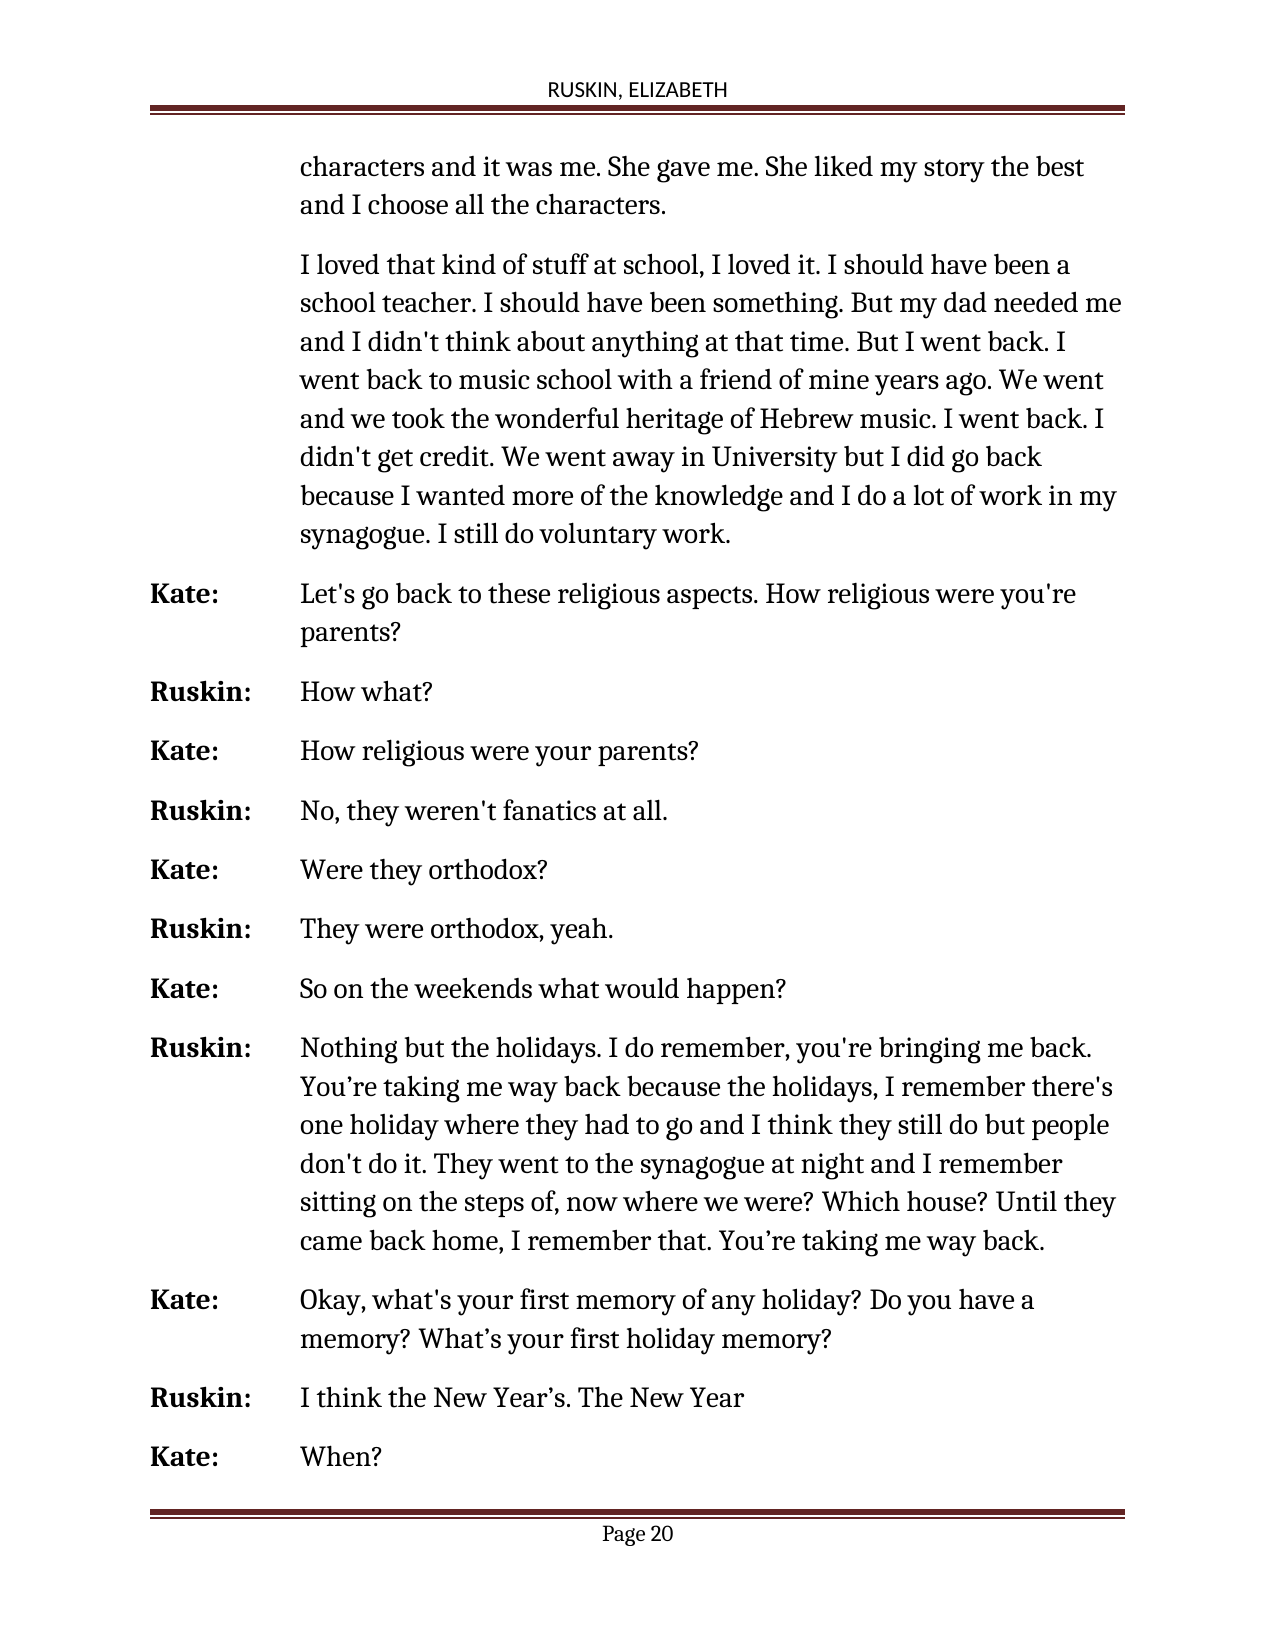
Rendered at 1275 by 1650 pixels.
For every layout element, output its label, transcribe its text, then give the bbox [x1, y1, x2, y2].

text Kate: How religious were your parents? [150, 734, 1125, 768]
text Ruskin: They were orthodox, yeah. [150, 912, 1125, 946]
text Ruskin: Nothing but the holidays. I do remember, you're bringing me back. You’re taking me way back because the holidays, I remember there's one holiday where they had to go and I think they still do but people don't do it. They went to the synagogue at night and I remember sitting on the steps of, now where we were? Which house? Until they came back home, I remember that. You’re taking me way back. [150, 1031, 1125, 1257]
text Ruskin: I think the New Year’s. The New Year [150, 1381, 1125, 1415]
text Kate: Let's go back to these religious aspects. How religious were you're parents? [150, 577, 1125, 649]
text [150, 150, 1125, 222]
text Kate: Okay, what's your first memory of any holiday? Do you have a memory? What’s your first holiday memory? [150, 1283, 1125, 1355]
text I loved that kind of stuff at school, I loved it. I should have been a school teacher. I should have been something. But my dad needed me and I didn't think about anything at that time. But I went back. I went back to music school with a friend of mine years ago. We went and we took the wonderful heritage of Hebrew music. I went back. I didn't get credit. We went away in University but I did go back because I wanted more of the knowledge and I do a lot of work in my synagogue. I still do voluntary work. [300, 248, 1125, 551]
text Kate: Were they orthodox? [150, 853, 1125, 887]
text Kate: When? [150, 1441, 1125, 1474]
text Kate: So on the weekends what would happen? [150, 972, 1125, 1005]
text Ruskin: No, they weren't fanatics at all. [150, 794, 1125, 827]
text Ruskin: How what? [150, 675, 1125, 708]
